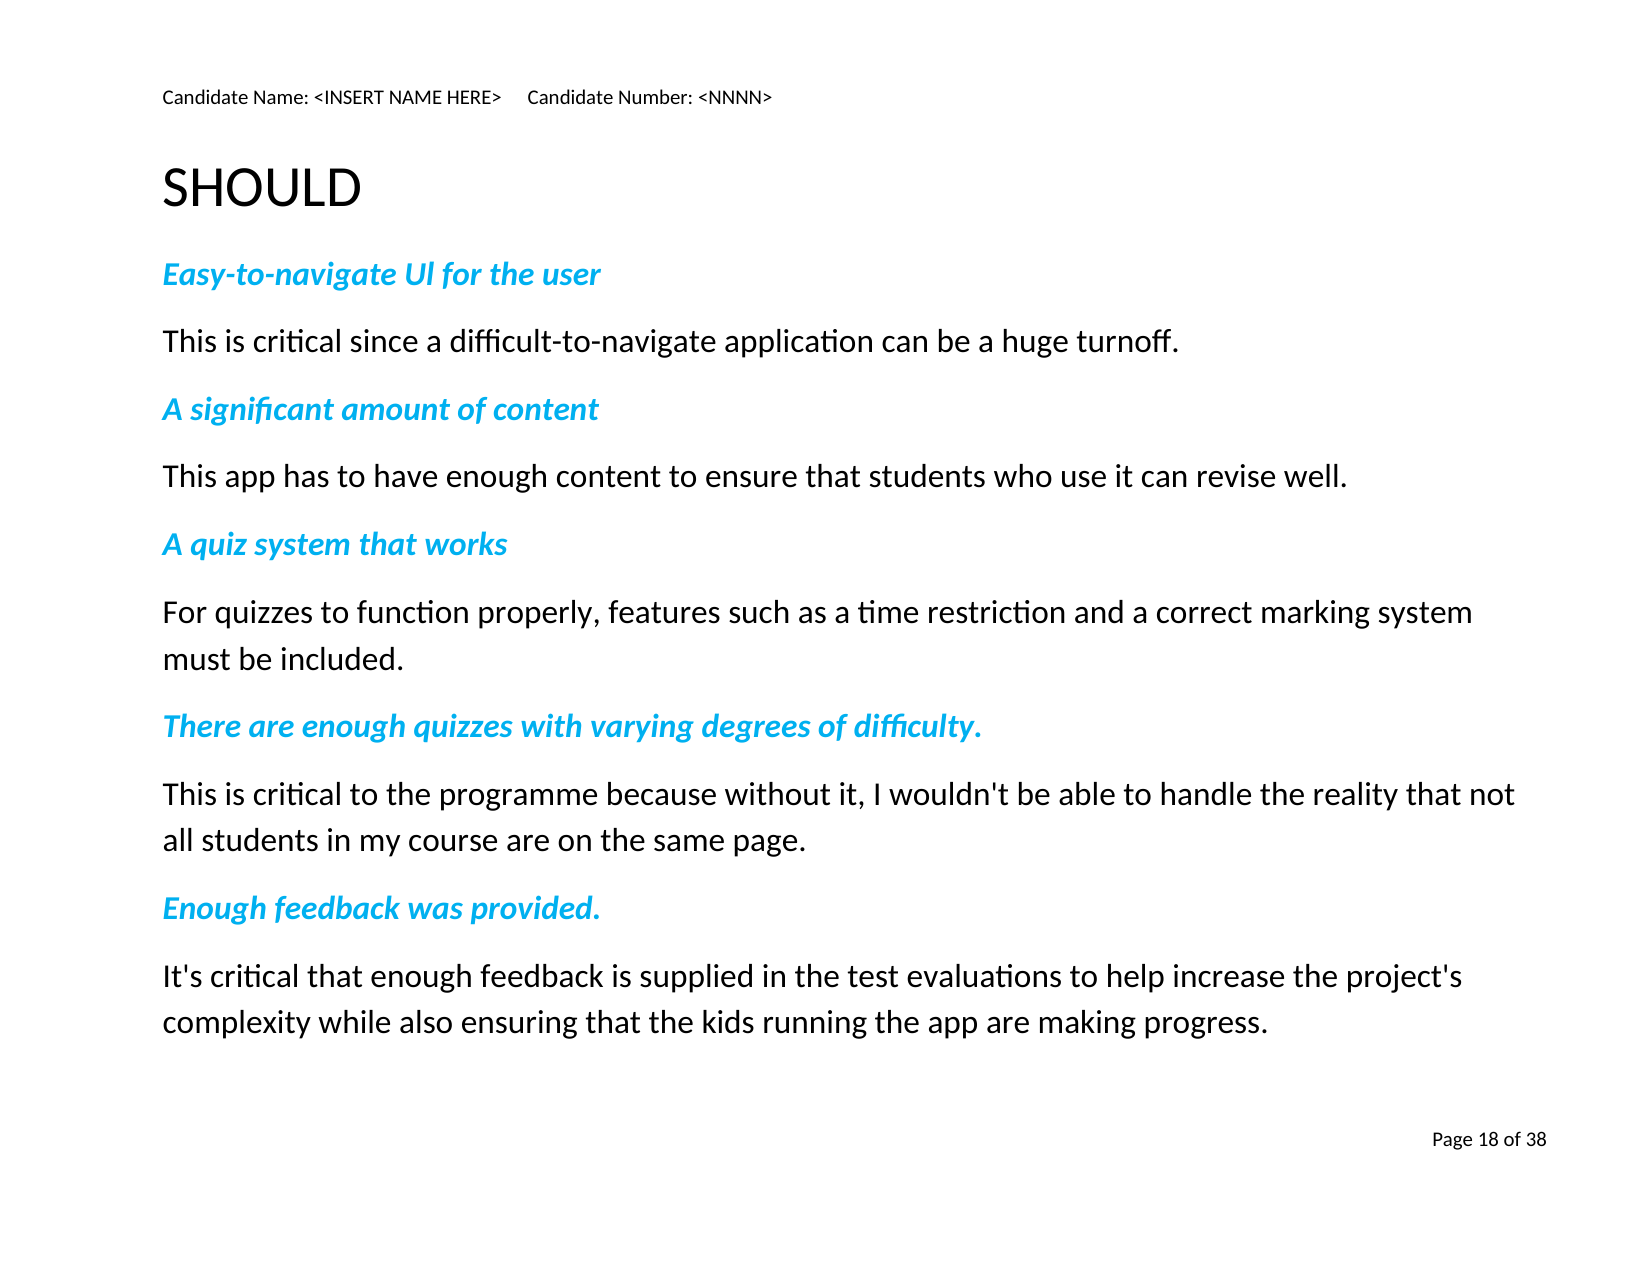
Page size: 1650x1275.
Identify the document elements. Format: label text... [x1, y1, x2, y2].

text Easy-to-navigate Ul for the user [162, 253, 1547, 293]
text It's critical that enough feedback is supplied in the test evaluations to help increase the project's complexity while also ensuring that the kids running the app are making progress. [162, 955, 1547, 1042]
text SHOULD [162, 150, 1547, 221]
text This is critical to the programme because without it, I wouldn't be able to handle the reality that not all students in my course are on the same page. [162, 773, 1547, 860]
text A significant amount of content [162, 388, 1547, 429]
text There are enough quizzes with varying degrees of difficulty. [162, 705, 1547, 746]
text Enough feedback was provided. [162, 887, 1547, 928]
text This app has to have enough content to ensure that students who use it can revise well. [162, 456, 1547, 496]
text This is critical since a difficult-to-navigate application can be a huge turnoff. [162, 320, 1547, 361]
text For quizzes to function properly, features such as a time restriction and a correct marking system must be included. [162, 591, 1547, 678]
text A quiz system that works [162, 523, 1547, 564]
